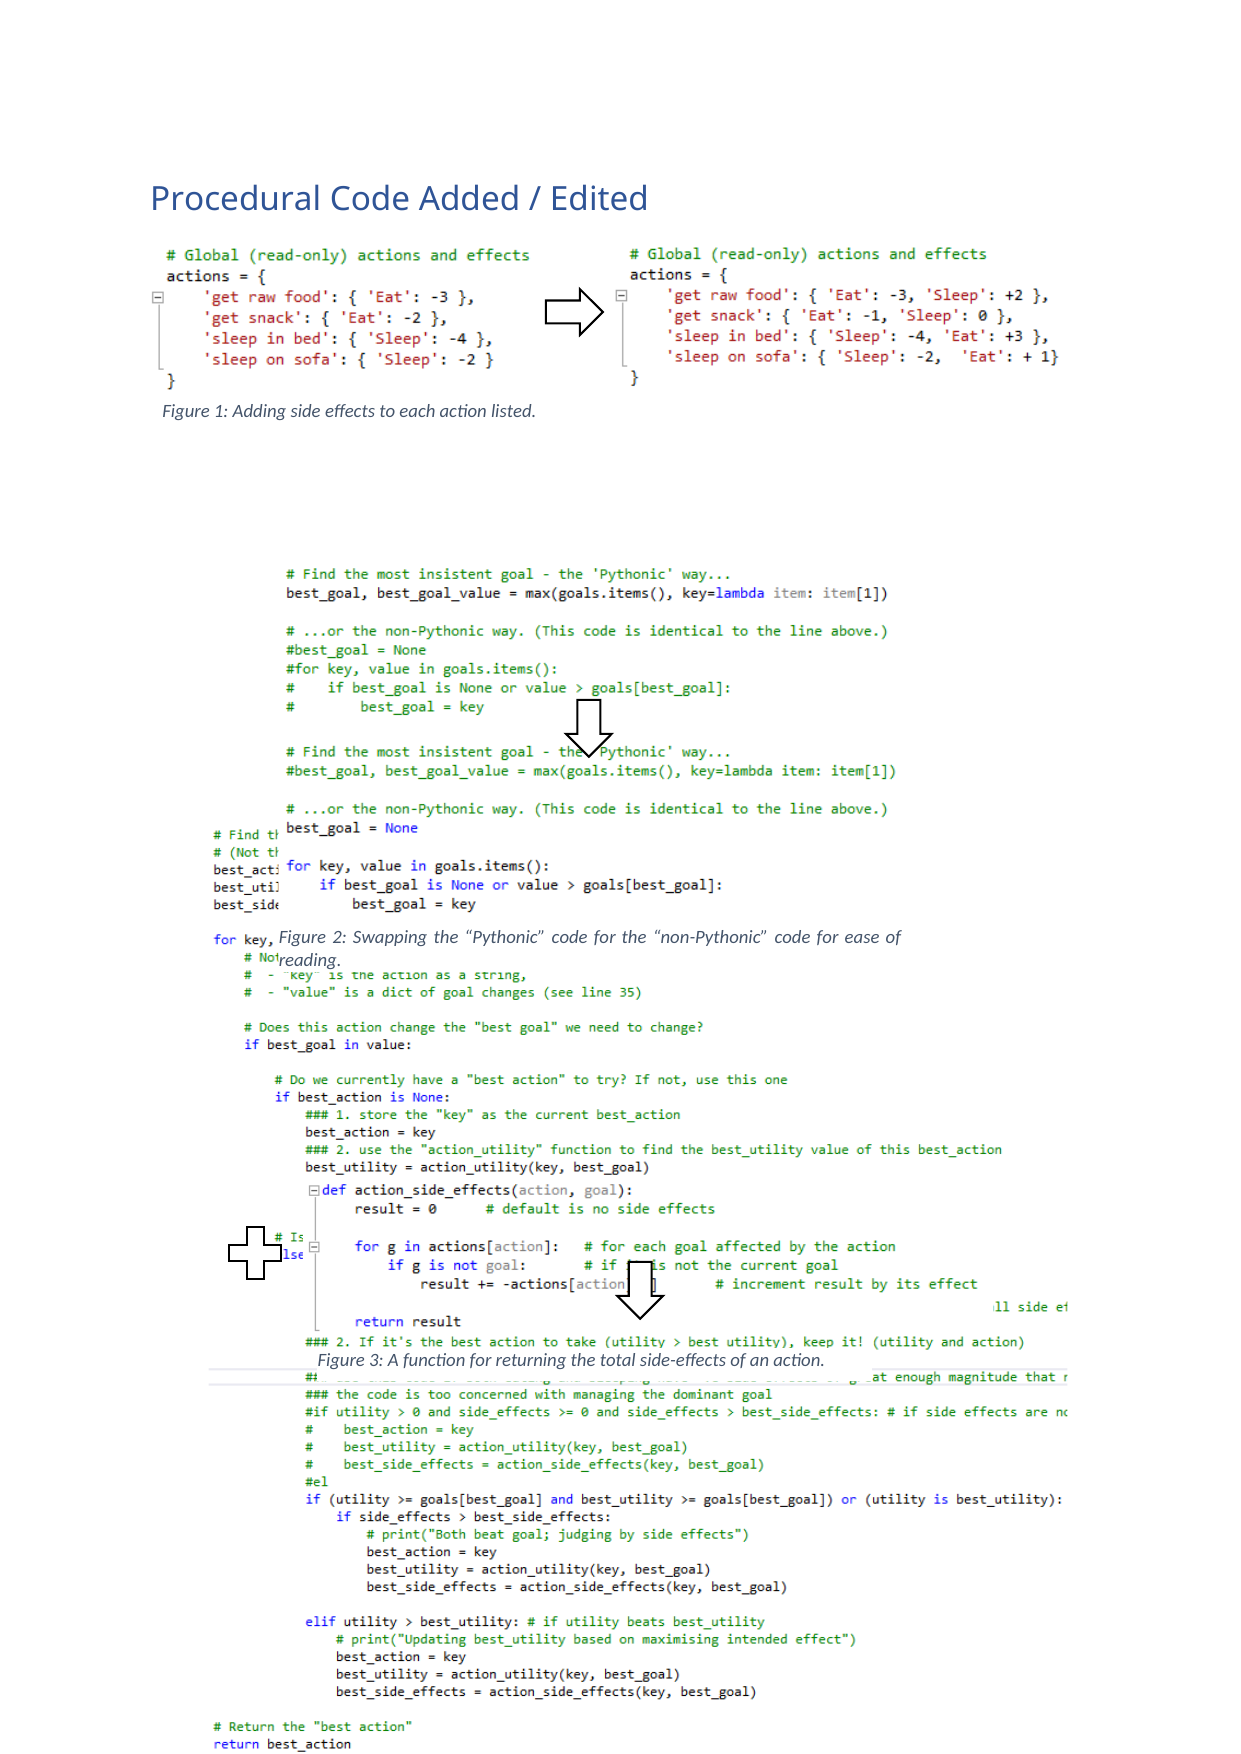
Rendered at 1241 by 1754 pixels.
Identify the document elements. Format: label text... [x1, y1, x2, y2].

picture [208, 741, 1068, 1753]
picture [147, 241, 535, 392]
picture [612, 240, 1075, 390]
subtitle Procedural Code Added / Edited [150, 175, 1090, 220]
picture [278, 561, 900, 717]
